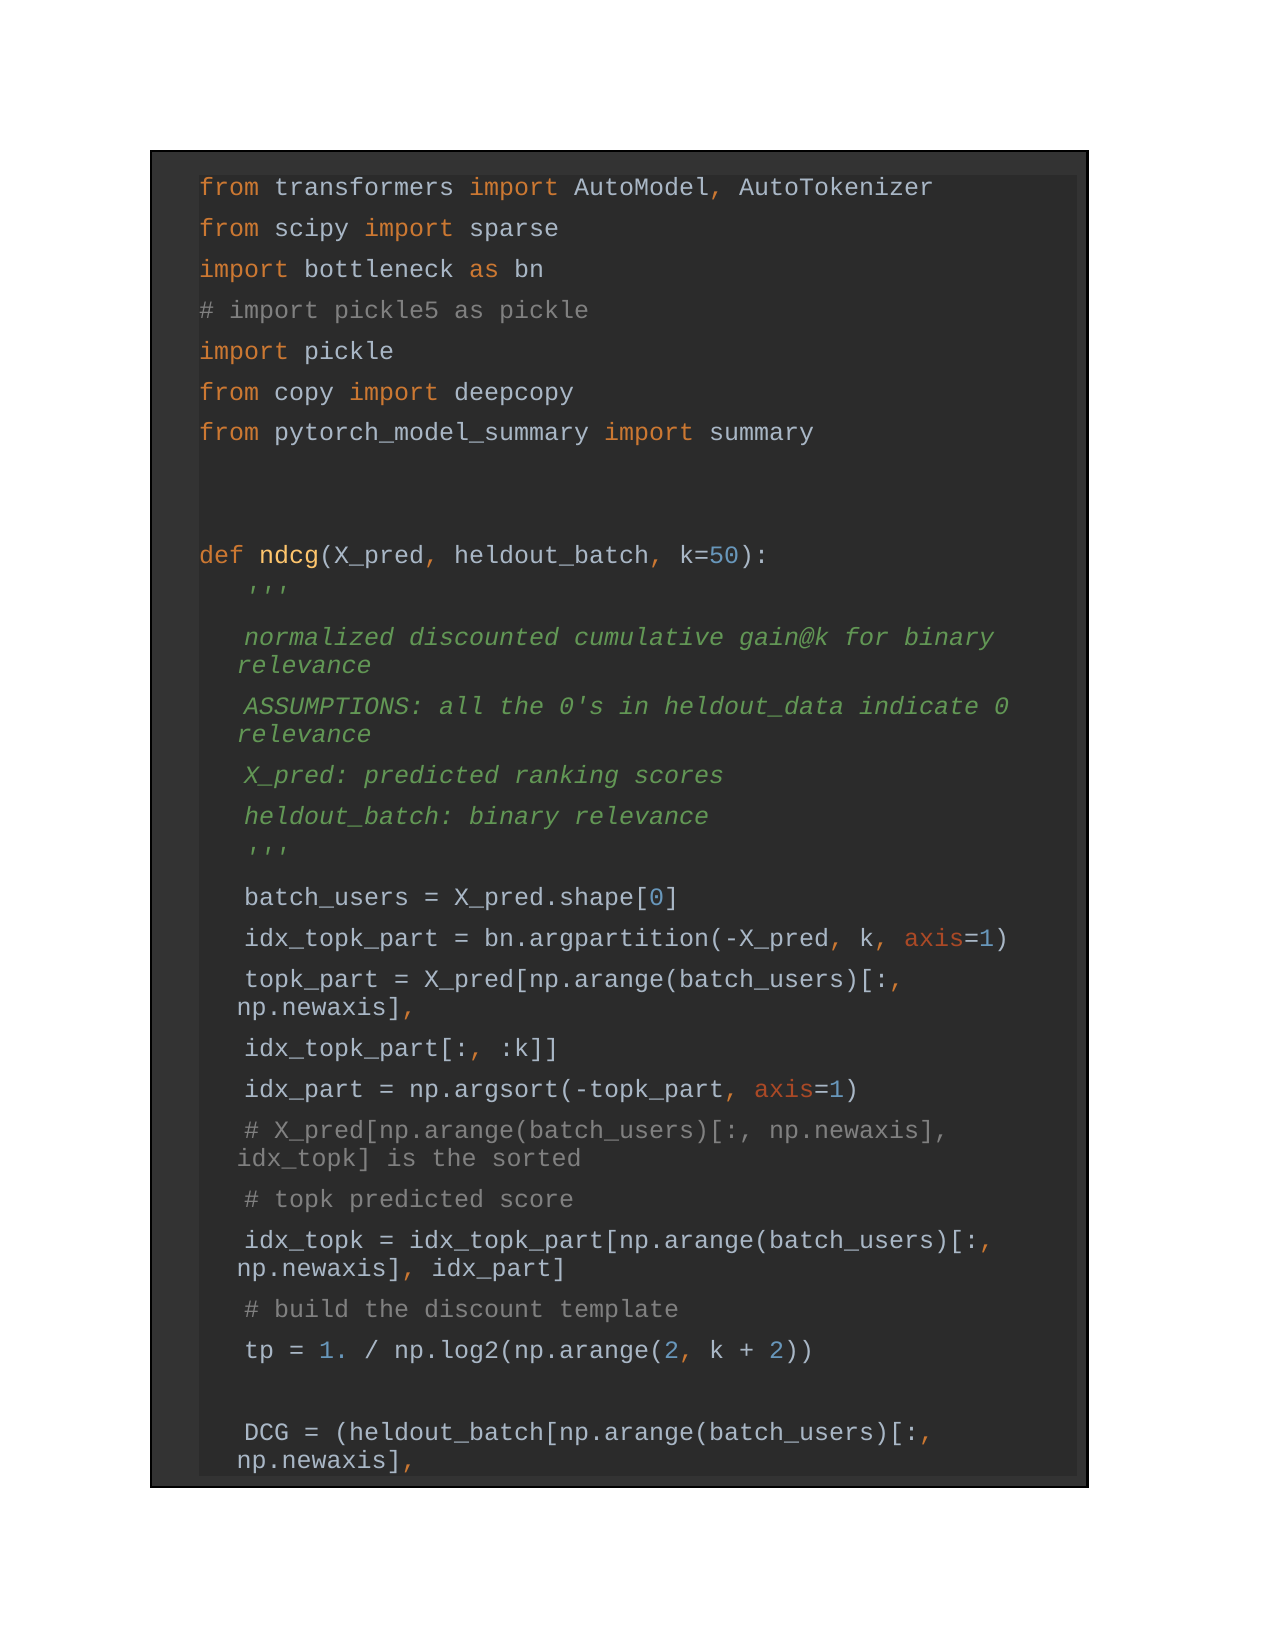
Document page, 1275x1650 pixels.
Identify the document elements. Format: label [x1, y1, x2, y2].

table_header [152, 152, 1086, 1486]
